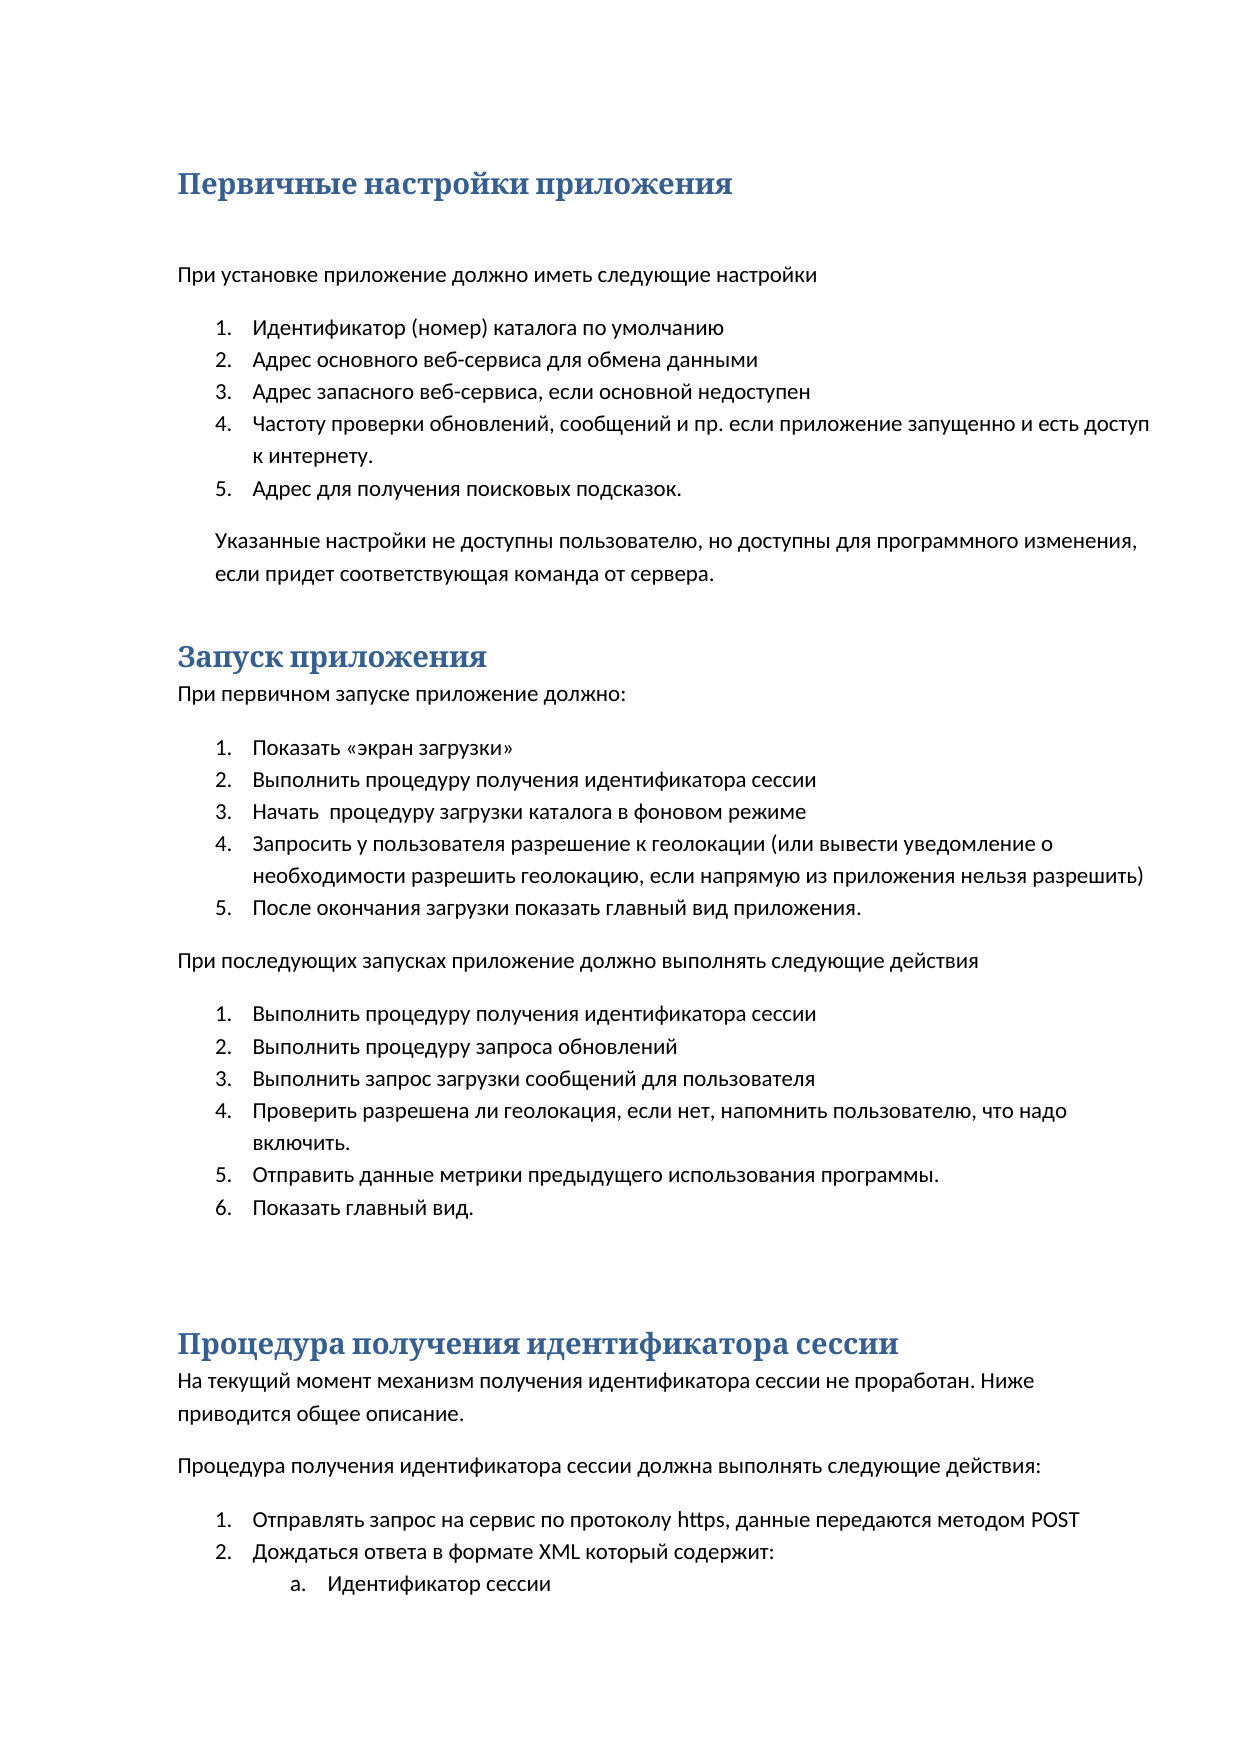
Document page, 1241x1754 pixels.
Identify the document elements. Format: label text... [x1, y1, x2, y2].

list Идентификатор (номер) каталога по умолчанию [215, 313, 1152, 341]
list Запросить у пользователя разрешение к геолокации (или вывести уведомление о необходимости разрешить геолокацию, если напрямую из приложения нельзя разрешить) [215, 829, 1152, 889]
list Выполнить процедуру получения идентификатора сессии [215, 999, 1152, 1028]
list Выполнить запрос загрузки сообщений для пользователя [215, 1064, 1152, 1092]
subtitle Первичные настройки приложения [177, 168, 1152, 202]
list Адрес для получения поисковых подсказок. [215, 474, 1152, 502]
list Отправлять запрос на сервис по протоколу https, данные передаются методом POST [215, 1505, 1152, 1533]
list После окончания загрузки показать главный вид приложения. [215, 893, 1152, 922]
list Отправить данные метрики предыдущего использования программы. [215, 1161, 1152, 1188]
subtitle Процедура получения идентификатора сессии [177, 1328, 1152, 1361]
text При последующих запусках приложение должно выполнять следующие действия [177, 947, 1152, 974]
list Адрес основного веб-сервиса для обмена данными [215, 345, 1152, 373]
subtitle Запуск приложения [177, 641, 1152, 674]
list Показать «экран загрузки» [215, 733, 1152, 761]
list Выполнить процедуру запроса обновлений [215, 1032, 1152, 1060]
text Процедура получения идентификатора сессии должна выполнять следующие действия: [177, 1452, 1152, 1480]
list Проверить разрешена ли геолокация, если нет, напомнить пользователю, что надо включить. [215, 1096, 1152, 1156]
list Показать главный вид. [215, 1193, 1152, 1221]
text На текущий момент механизм получения идентификатора сессии не проработан. Ниже приводится общее описание. [177, 1366, 1152, 1427]
list Дождаться ответа в формате XML который содержит: [215, 1537, 1152, 1565]
text При установке приложение должно иметь следующие настройки [177, 260, 1152, 288]
text Указанные настройки не доступны пользователю, но доступны для программного изменения, если придет соответствующая команда от сервера. [215, 527, 1152, 587]
list Частоту проверки обновлений, сообщений и пр. если приложение запущенно и есть доступ к интернету. [215, 409, 1152, 469]
list Выполнить процедуру получения идентификатора сессии [215, 765, 1152, 793]
list Адрес запасного веб-сервиса, если основной недоступен [215, 377, 1152, 405]
list Идентификатор сессии [290, 1569, 1152, 1597]
text При первичном запуске приложение должно: [177, 679, 1152, 708]
list Начать процедуру загрузки каталога в фоновом режиме [215, 797, 1152, 825]
